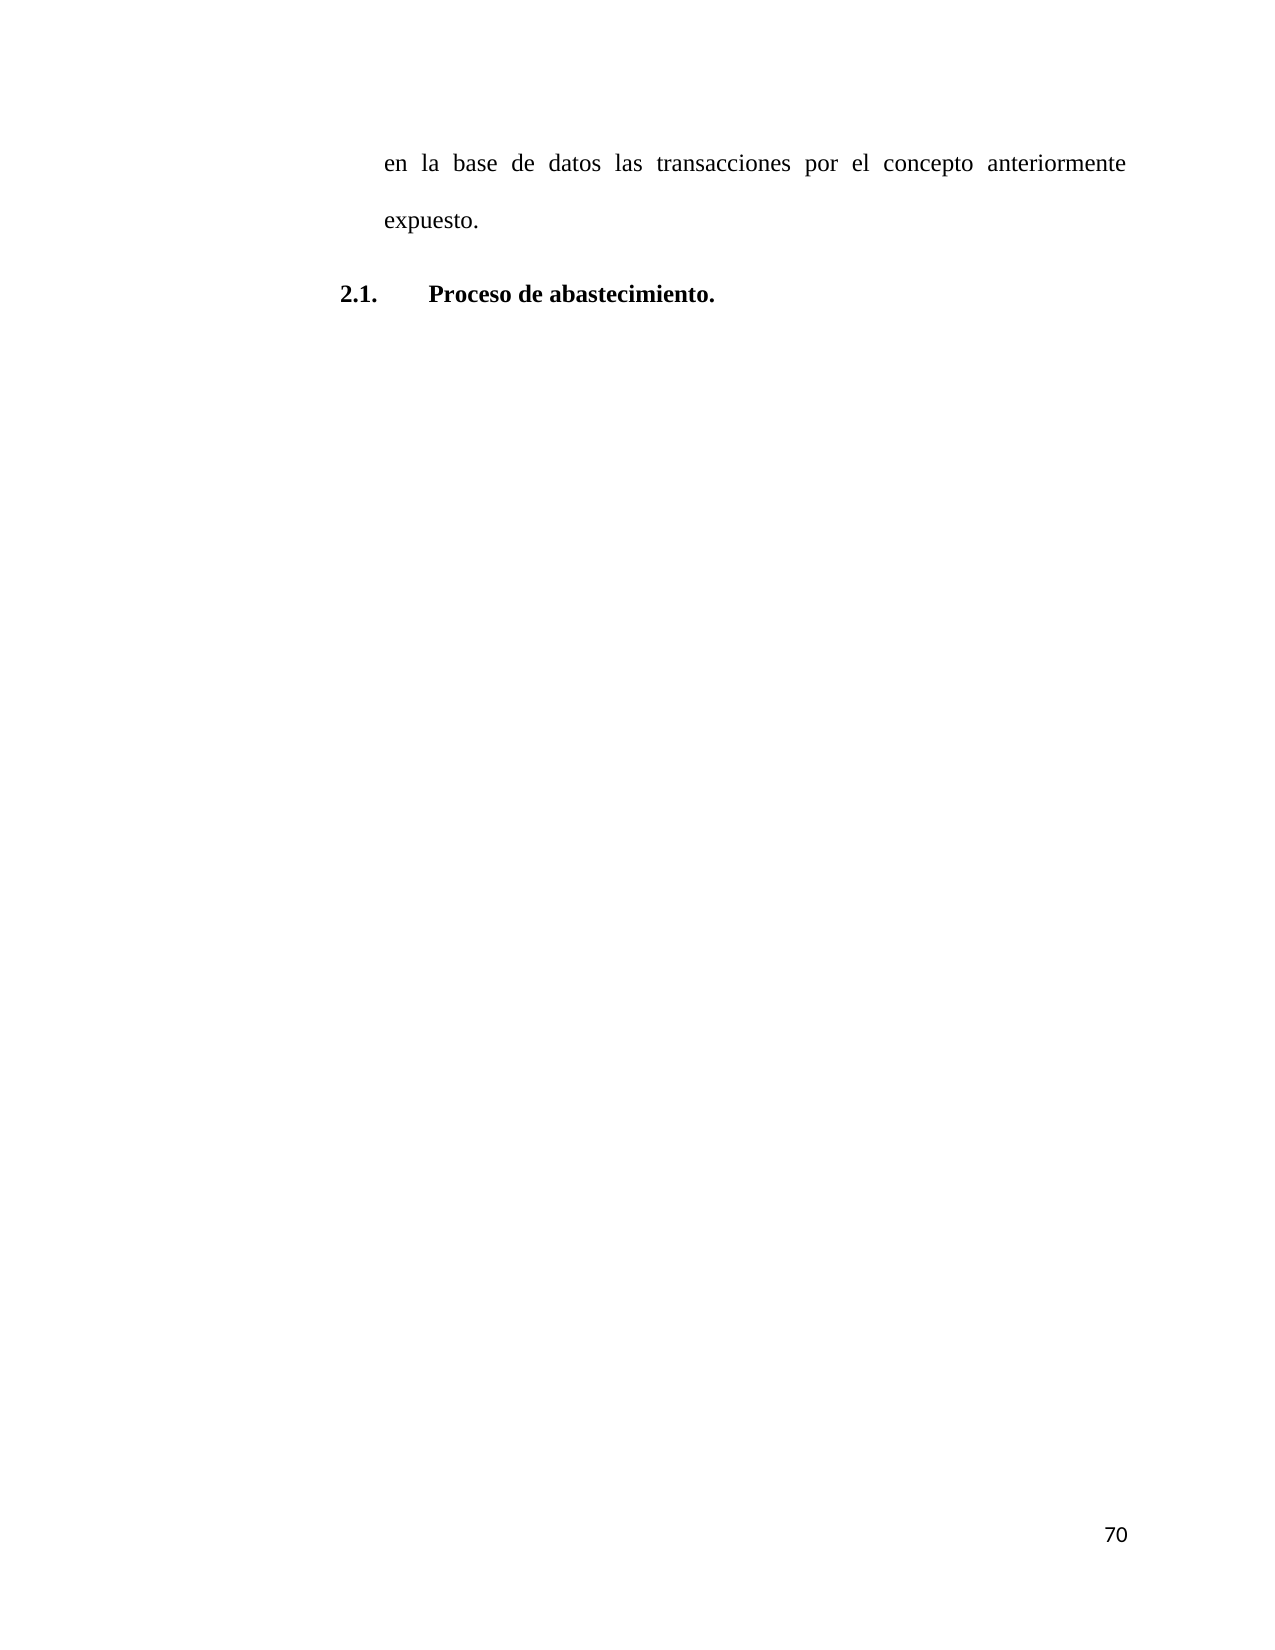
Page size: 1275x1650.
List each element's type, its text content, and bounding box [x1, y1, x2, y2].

subtitle Proceso de abastecimiento. [251, 279, 1127, 308]
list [295, 148, 1127, 234]
